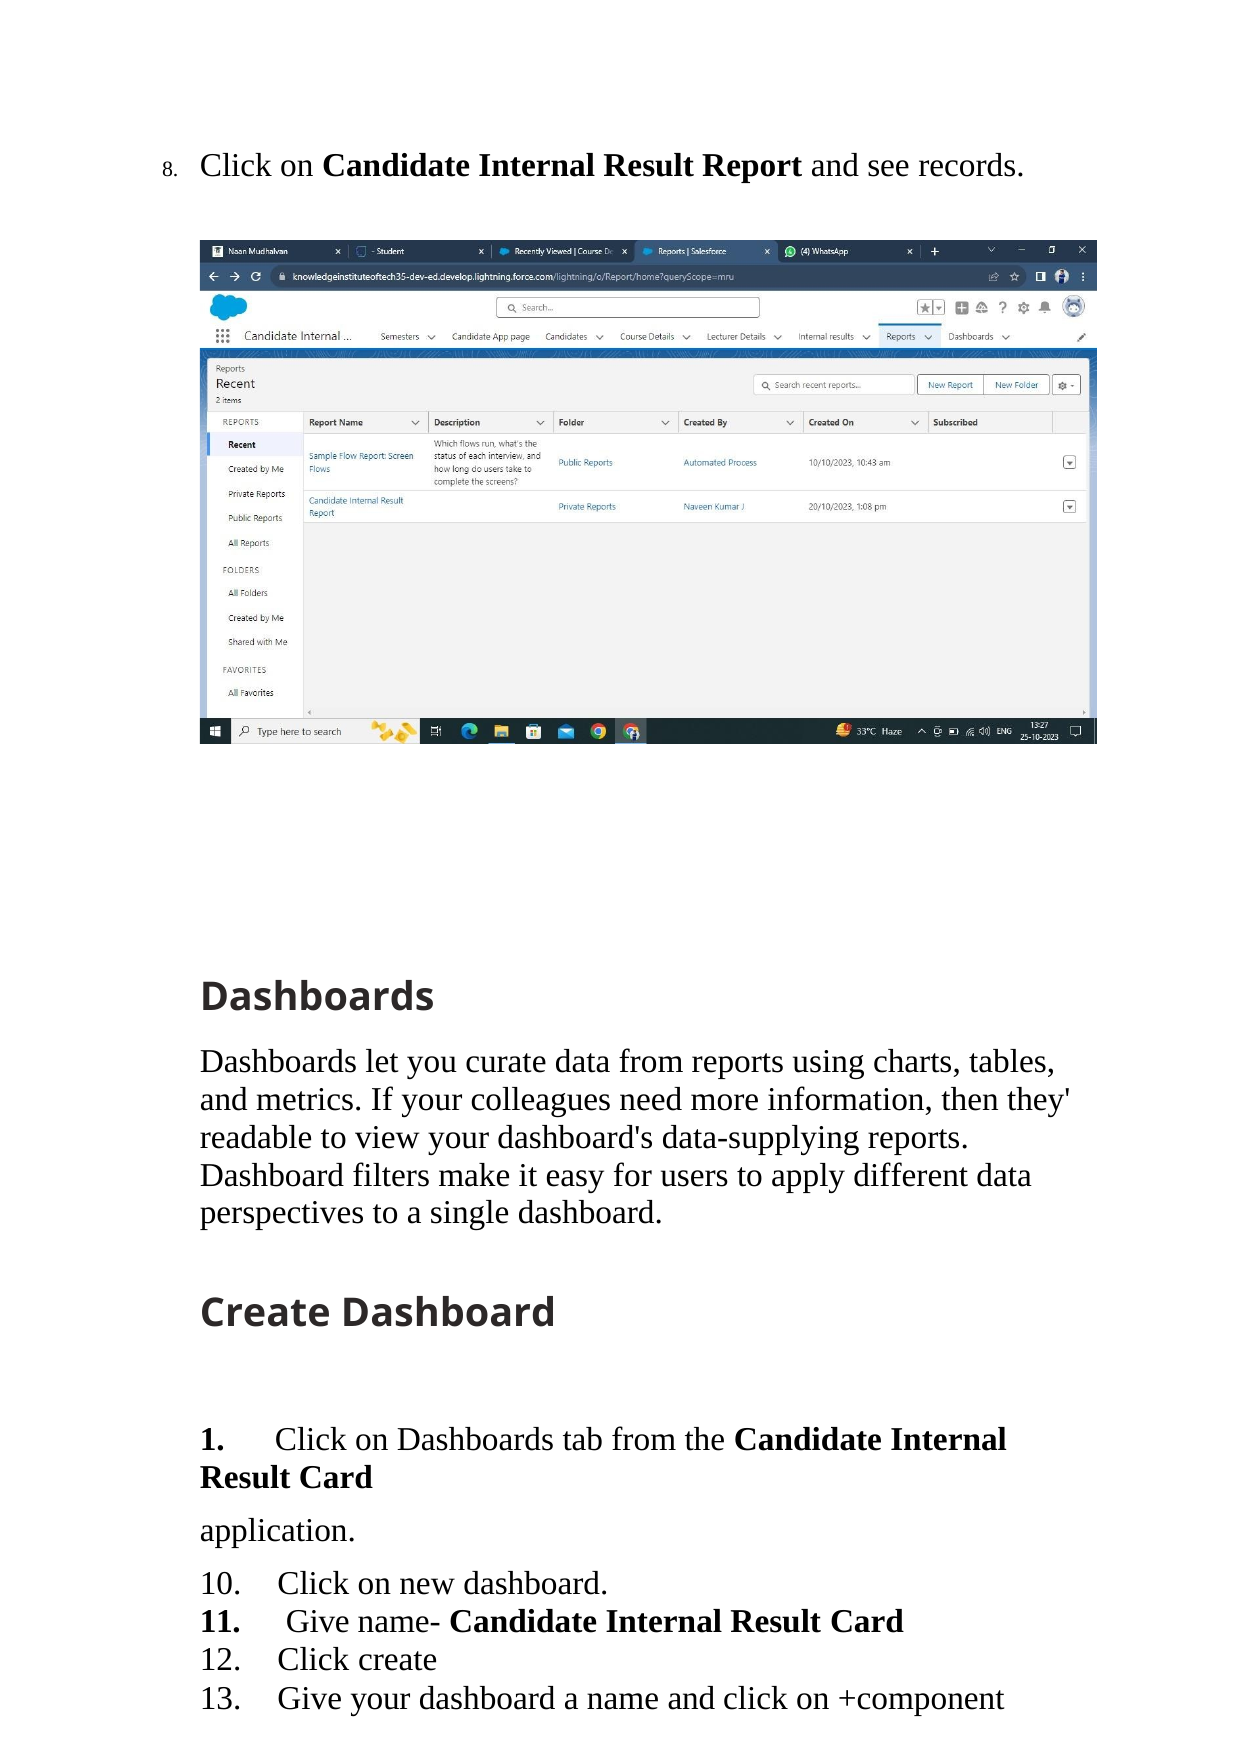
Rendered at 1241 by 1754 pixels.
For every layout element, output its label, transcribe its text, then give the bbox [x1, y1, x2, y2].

list Click on Dashboards tab from the Candidate Internal Result Card [199, 1419, 1007, 1496]
subtitle Dashboards [199, 968, 1190, 1022]
list Give name- Candidate Internal Result Card [199, 1602, 1190, 1640]
subtitle Create Dashboard [199, 1284, 1190, 1338]
text Dashboard filters make it easy for users to apply different data perspectives to a single dashboard. [199, 1156, 1190, 1231]
list Click create [199, 1640, 1190, 1678]
picture [199, 240, 1097, 744]
text Dashboards let you curate data from reports using charts, tables, and metrics. If your colleagues need more information, then they' readable to view your dashboard's data-supplying reports. [199, 1041, 1082, 1156]
list Click on new dashboard. [199, 1563, 1190, 1601]
list Click on Candidate Internal Result Report and see records. [162, 145, 1190, 183]
text application. [199, 1511, 1190, 1549]
list Give your dashboard a name and click on +component [199, 1678, 1190, 1716]
